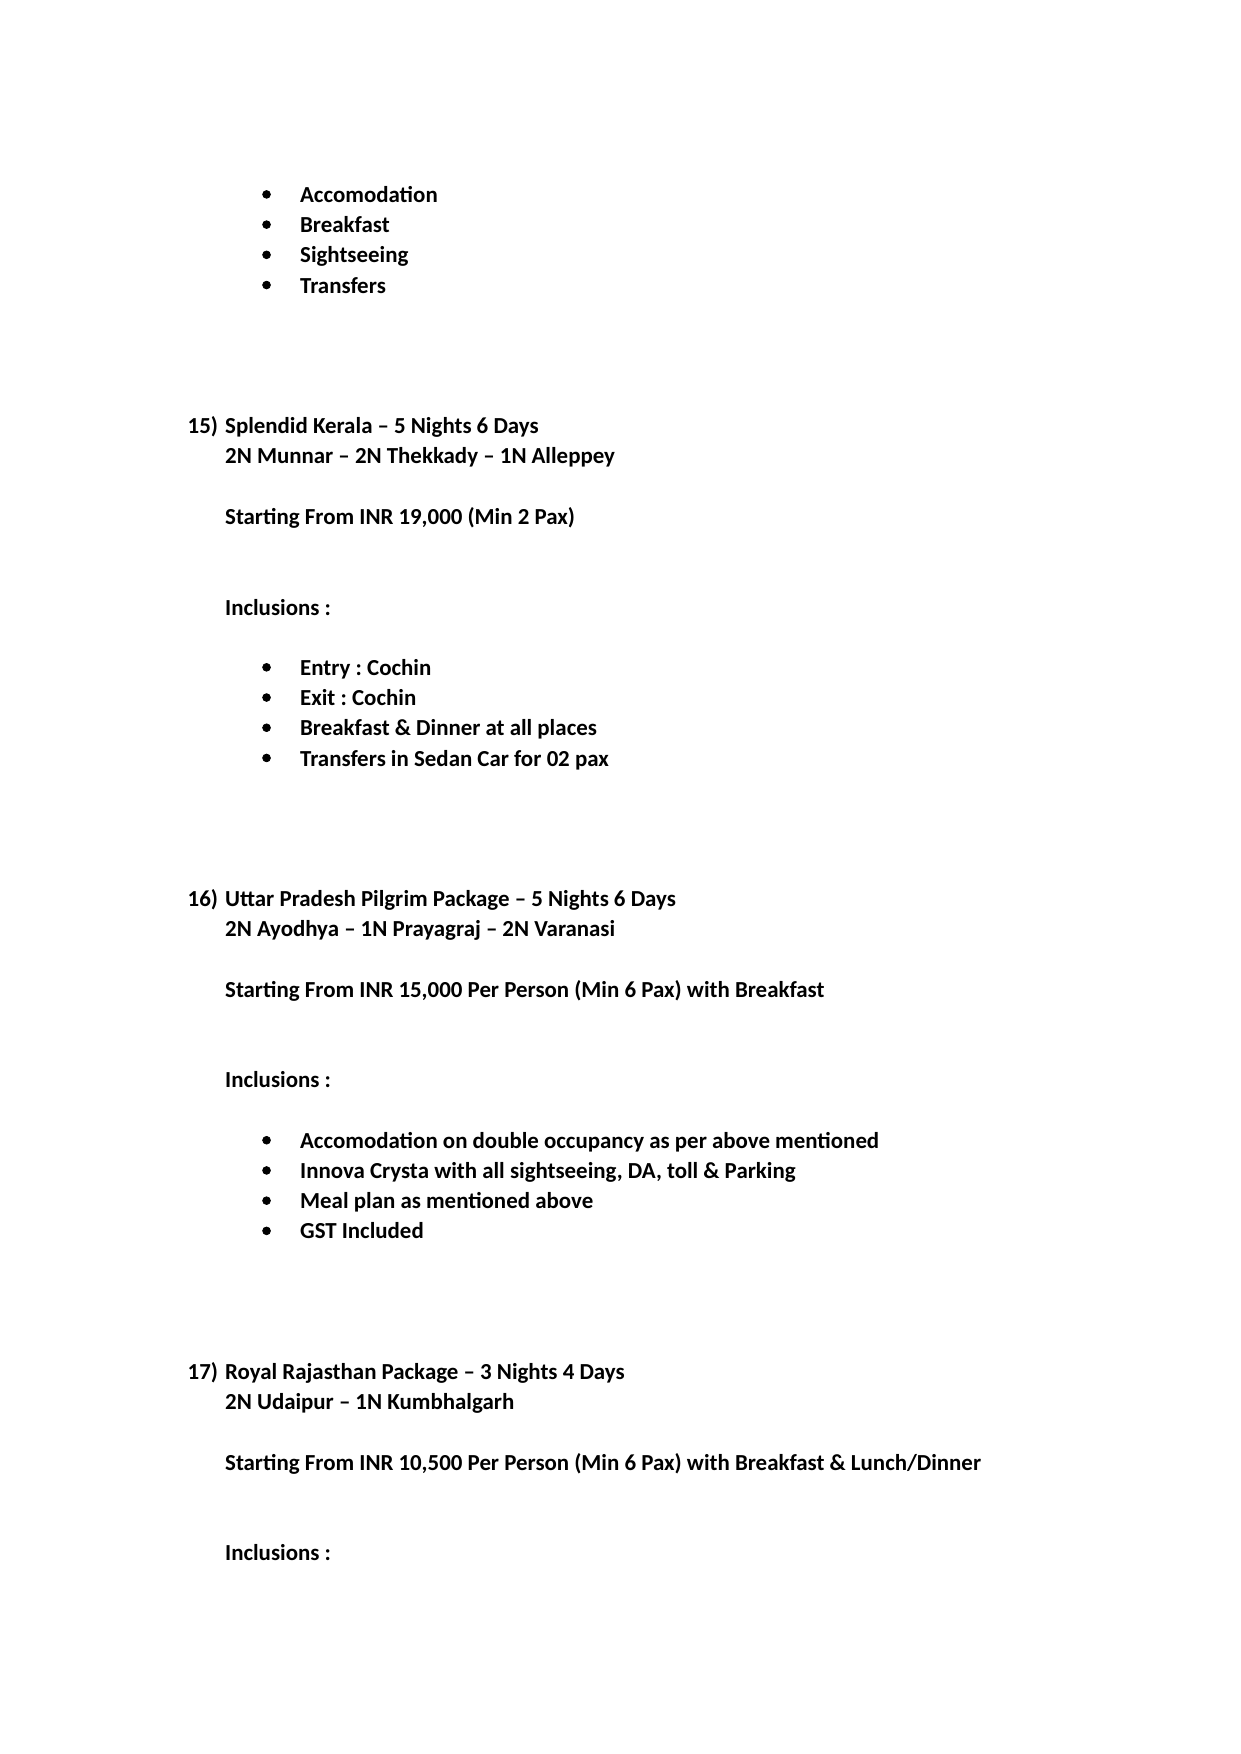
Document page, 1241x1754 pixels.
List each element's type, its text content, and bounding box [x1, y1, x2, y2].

list Innova Crysta with all sightseeing, DA, toll & Parking [262, 1156, 1090, 1184]
list Royal Rajasthan Package – 3 Nights 4 Days [187, 1357, 1090, 1385]
list Accomodation on double occupancy as per above mentioned [262, 1126, 1090, 1154]
list Sightseeing [262, 241, 1090, 269]
list Inclusions : [225, 593, 1090, 621]
list Exit : Cochin [262, 683, 1090, 711]
list Breakfast & Dinner at all places [262, 713, 1090, 742]
list Uttar Pradesh Pilgrim Package – 5 Nights 6 Days [187, 884, 1090, 912]
list Accomodation [262, 180, 1090, 208]
list 2N Munnar – 2N Thekkady – 1N Alleppey [225, 442, 1090, 470]
list Meal plan as mentioned above [262, 1186, 1090, 1214]
list Starting From INR 15,000 Per Person (Min 6 Pax) with Breakfast [225, 975, 1090, 1003]
list Inclusions : [225, 1538, 1090, 1567]
list Splendid Kerala – 5 Nights 6 Days [187, 411, 1090, 439]
list Entry : Cochin [262, 653, 1090, 681]
list GST Included [262, 1217, 1090, 1245]
list Transfers [262, 271, 1090, 299]
list Transfers in Sedan Car for 02 pax [262, 744, 1090, 772]
list Starting From INR 10,500 Per Person (Min 6 Pax) with Breakfast & Lunch/Dinner [225, 1448, 1090, 1476]
list 2N Udaipur – 1N Kumbhalgarh [225, 1387, 1090, 1416]
list 2N Ayodhya – 1N Prayagraj – 2N Varanasi [225, 914, 1090, 943]
list Inclusions : [225, 1066, 1090, 1094]
list Starting From INR 19,000 (Min 2 Pax) [225, 502, 1090, 530]
list Breakfast [262, 210, 1090, 238]
